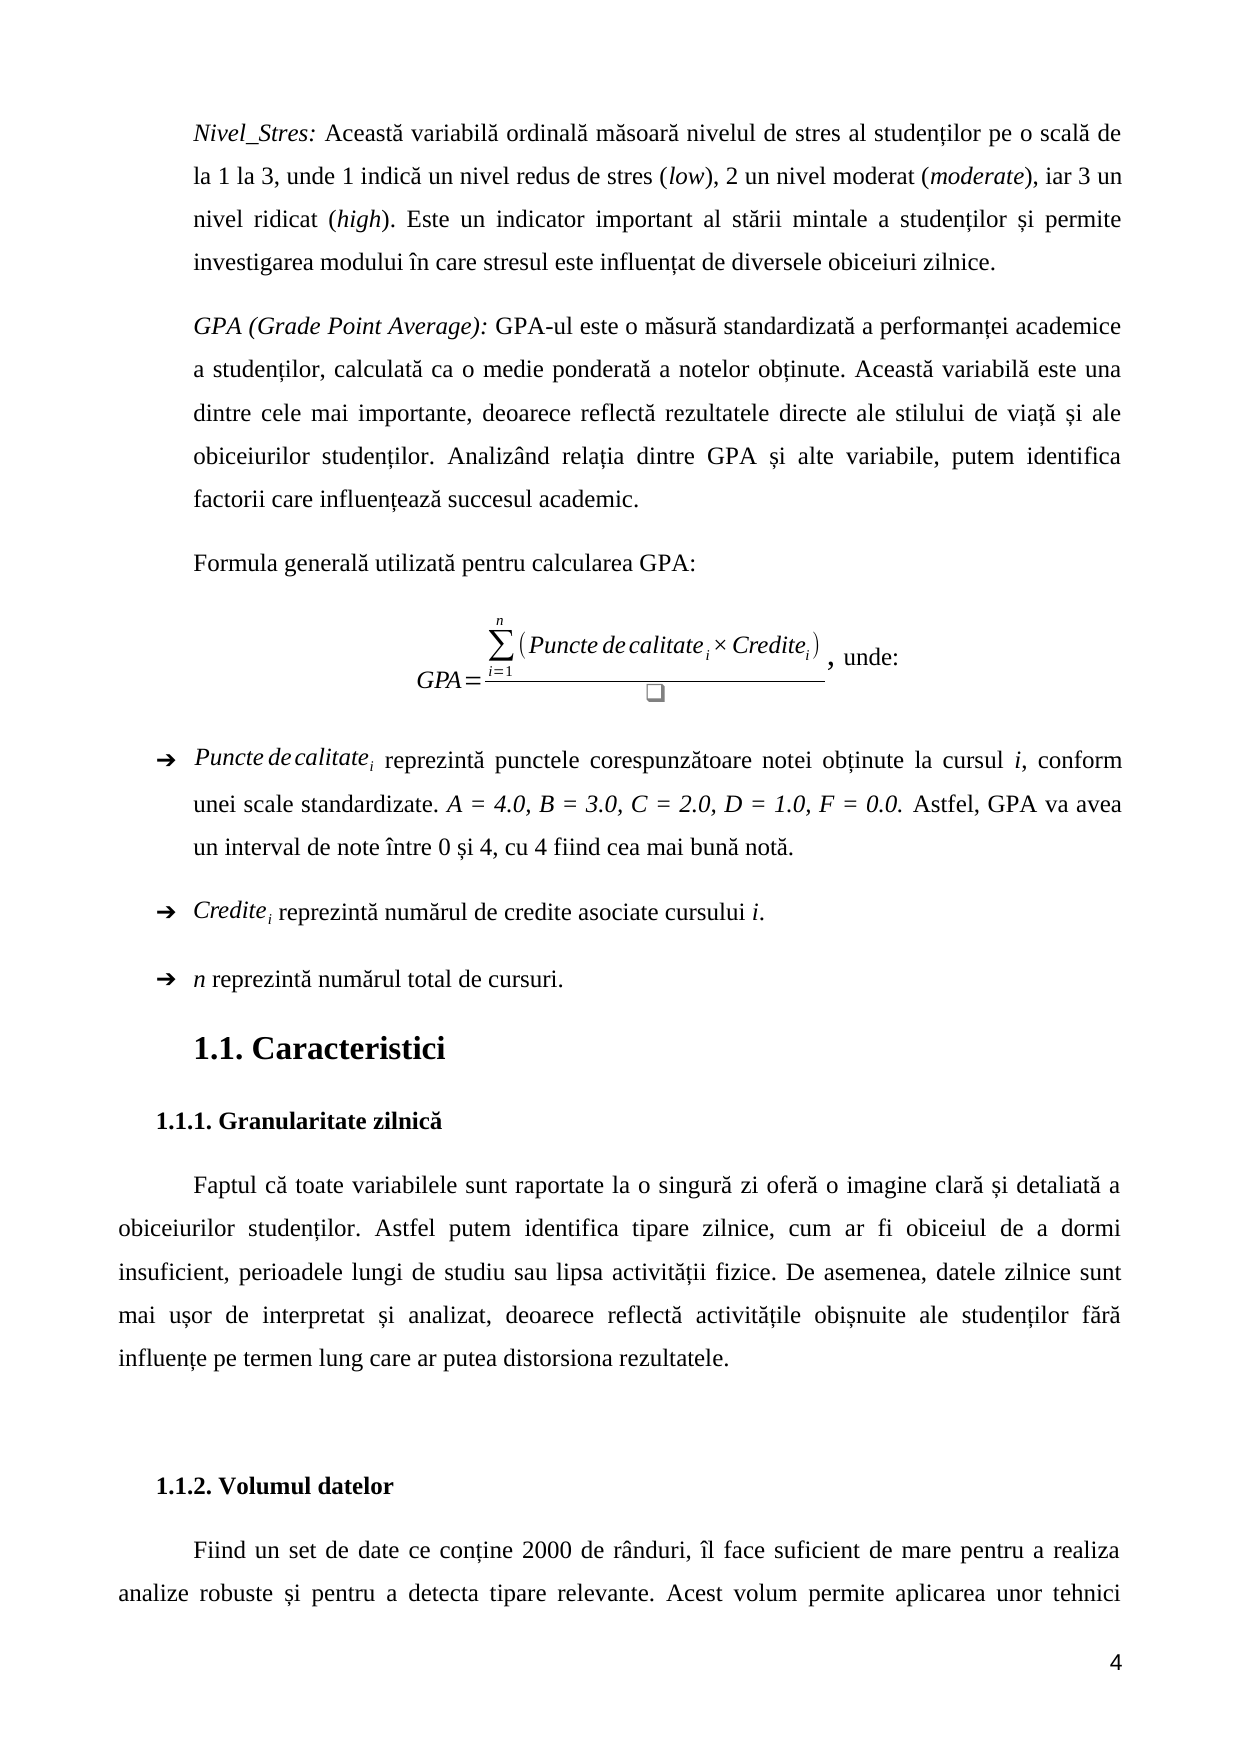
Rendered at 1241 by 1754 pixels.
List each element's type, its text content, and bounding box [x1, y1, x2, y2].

list n reprezintă numărul total de cursuri. [156, 964, 1122, 993]
subtitle 1.1.2. Volumul datelor [156, 1471, 1122, 1499]
list reprezintă punctele corespunzătoare notei obținute la cursul i, conform unei scale standardizate. A = 4.0, B = 3.0, C = 2.0, D = 1.0, F = 0.0. Astfel, GPA va avea un interval de note între 0 și 4, cu 4 fiind cea mai bună notă. [156, 743, 1122, 861]
text GPA (Grade Point Average): GPA-ul este o măsură standardizată a performanței academice a studenților, calculată ca o medie ponderată a notelor obținute. Această variabilă este una dintre cele mai importante, deoarece reflectă rezultatele directe ale stilului de viață și ale obiceiurilor studenților. Analizând relația dintre GPA și alte variabile, putem identifica factorii care influențează succesul academic. [193, 311, 1122, 513]
subtitle 1.1.1. Granularitate zilnică [156, 1106, 1122, 1135]
text Formula generală utilizată pentru calcularea GPA: [193, 548, 1122, 577]
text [118, 1535, 1122, 1607]
list ​ reprezintă numărul de credite asociate cursului i. [156, 896, 1122, 928]
text Nivel_Stres: Această variabilă ordinală măsoară nivelul de stres al studenților pe o scală de la 1 la 3, unde 1 indică un nivel redus de stres (low), 2 un nivel moderat (moderate), iar 3 un nivel ridicat (high). Este un indicator important al stării mintale a studenților și permite investigarea modului în care stresul este influențat de diversele obiceiuri zilnice. [193, 118, 1122, 276]
text Faptul că toate variabilele sunt raportate la o singură zi oferă o imagine clară și detaliată a obiceiurilor studenților. Astfel putem identifica tipare zilnice, cum ar fi obiceiul de a dormi insuficient, perioadele lungi de studiu sau lipsa activității fizice. De asemenea, datele zilnice sunt mai ușor de interpretat și analizat, deoarece reflectă activitățile obișnuite ale studenților fără influențe pe termen lung care ar putea distorsiona rezultatele. [118, 1170, 1122, 1372]
text , unde: [193, 612, 1122, 703]
subtitle 1.1. Caracteristici [118, 1028, 1122, 1066]
